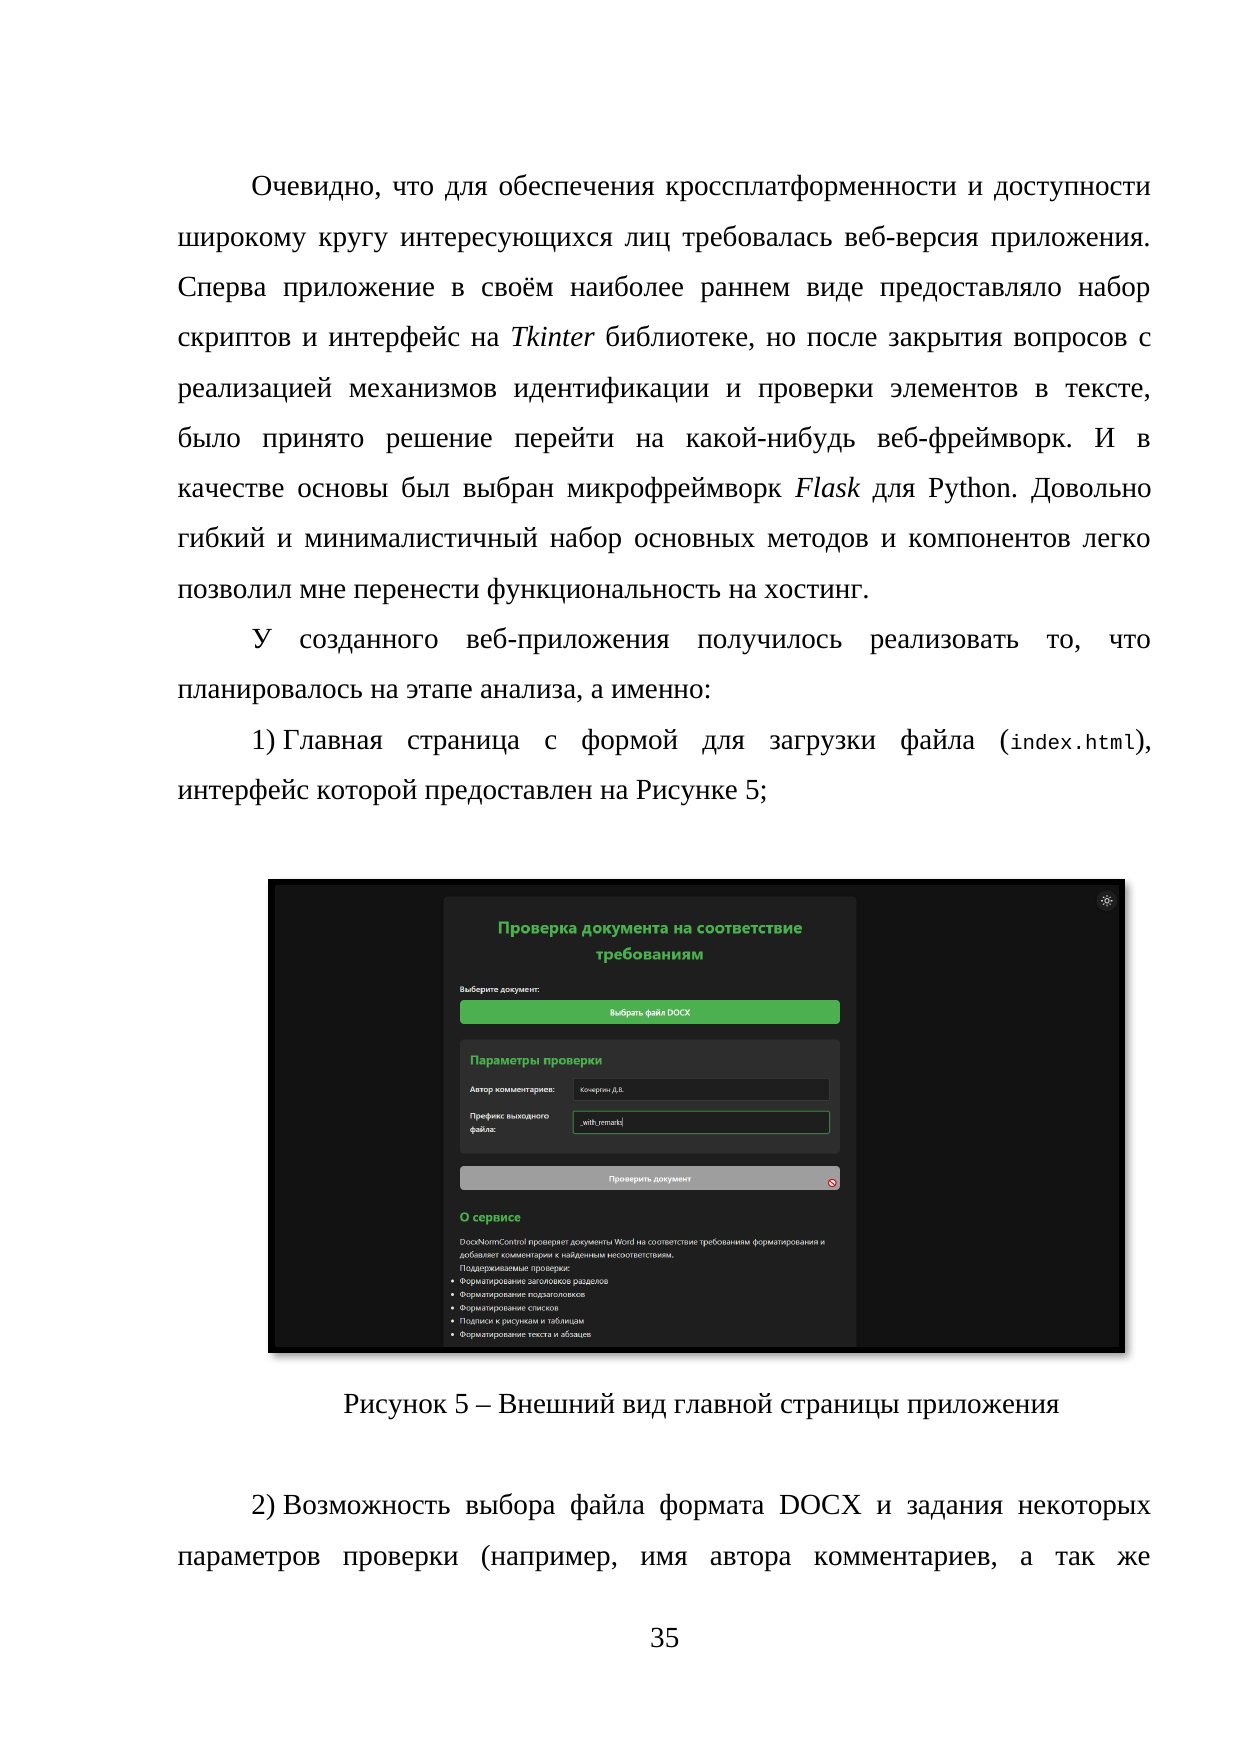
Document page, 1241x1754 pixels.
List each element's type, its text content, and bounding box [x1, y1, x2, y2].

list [177, 1487, 1152, 1571]
list Главная страница с формой для загрузки файла (index.html), интерфейс которой предоставлен на Рисунке 5; [177, 722, 1152, 806]
text Очевидно, что для обеспечения кроссплатформенности и доступности широкому кругу интересующихся лиц требовалась веб-версия приложения. Сперва приложение в своём наиболее раннем виде предоставляло набор скриптов и интерфейс на Tkinter библиотеке, но после закрытия вопросов с реализацией механизмов идентификации и проверки элементов в тексте, было принято решение перейти на какой-нибудь веб-фреймворк. И в качестве основы был выбран микрофреймворк Flask для Python. Довольно гибкий и минималистичный набор основных методов и компонентов легко позволил мне перенести функциональность на хостинг. [177, 168, 1152, 604]
text У созданного веб-приложения получилось реализовать то, что планировалось на этапе анализа, а именно: [177, 621, 1152, 705]
picture [275, 885, 1119, 1347]
text Рисунок 5 – Внешний вид главной страницы приложения [251, 1387, 1152, 1420]
